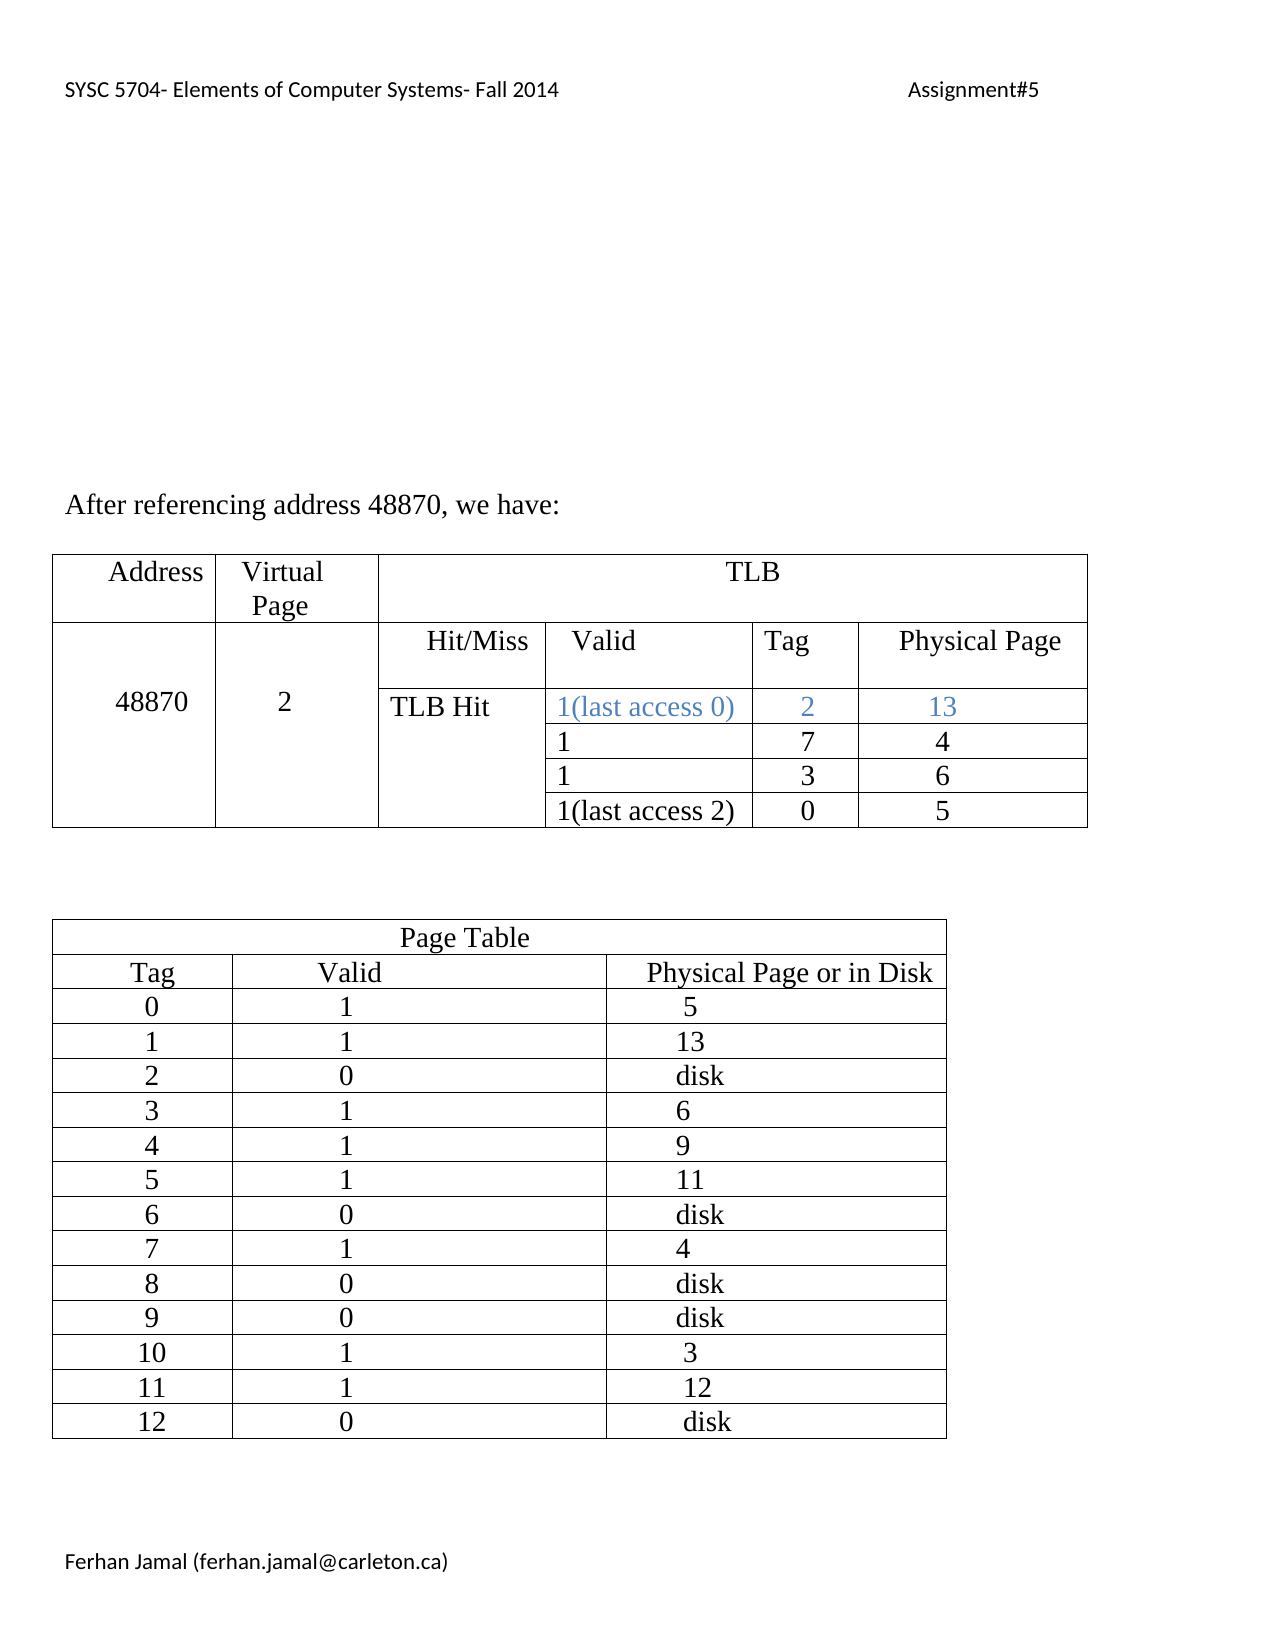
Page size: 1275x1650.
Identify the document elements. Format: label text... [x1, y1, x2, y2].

table_cell 5 [859, 793, 1087, 827]
table_cell 8 [53, 1266, 232, 1299]
table_cell 1 [233, 1335, 606, 1369]
table_cell Tag [53, 955, 232, 988]
table_cell 12 [607, 1370, 946, 1403]
table_header TLB [379, 555, 1087, 622]
text After referencing address 48870, we have: [64, 487, 1210, 521]
table_cell Valid [233, 955, 606, 988]
table_cell 1(last access 2) [546, 793, 752, 827]
table_header Address [53, 555, 215, 622]
table_cell 9 [607, 1128, 946, 1161]
table_cell 7 [753, 724, 858, 757]
table_cell 6 [607, 1093, 946, 1127]
table_cell Hit/Miss [379, 623, 545, 688]
table_cell 4 [859, 724, 1087, 757]
table_cell 9 [53, 1301, 232, 1334]
table_cell 12 [53, 1404, 232, 1438]
table_cell disk [607, 1266, 946, 1299]
table_cell 1 [233, 1128, 606, 1161]
table_cell disk [607, 1059, 946, 1092]
table_cell Physical Page or in Disk [607, 955, 946, 988]
table_cell 5 [53, 1162, 232, 1196]
table_cell 1 [233, 1370, 606, 1403]
table_cell 0 [233, 1059, 606, 1092]
table_cell 1 [546, 759, 752, 792]
table_cell 13 [859, 689, 1087, 723]
table_cell 11 [53, 1370, 232, 1403]
table_cell 0 [233, 1404, 606, 1438]
table_cell 1 [233, 989, 606, 1023]
table_cell 6 [859, 759, 1087, 792]
table_cell 1(last access 0) [546, 689, 752, 723]
table_cell 1 [546, 724, 752, 757]
table_cell 3 [607, 1335, 946, 1369]
table_header Virtual Page [216, 555, 378, 622]
table_cell 6 [53, 1197, 232, 1230]
table_cell 1 [233, 1093, 606, 1127]
table_cell disk [607, 1404, 946, 1438]
table_cell 1 [233, 1231, 606, 1265]
table_cell 1 [53, 1024, 232, 1057]
table_cell Valid [546, 623, 752, 688]
table_cell 13 [607, 1024, 946, 1057]
table_cell 0 [53, 989, 232, 1023]
table_cell disk [607, 1301, 946, 1334]
table_cell 10 [53, 1335, 232, 1369]
table_cell 4 [607, 1231, 946, 1265]
table_cell 1 [233, 1024, 606, 1057]
table_cell 0 [233, 1301, 606, 1334]
table_cell Tag [753, 623, 858, 688]
table_cell 2 [753, 689, 858, 723]
table_cell 0 [753, 793, 858, 827]
table_cell 11 [607, 1162, 946, 1196]
table_cell 48870 [53, 623, 215, 827]
table_cell 0 [233, 1197, 606, 1230]
table_cell 2 [53, 1059, 232, 1092]
table_cell 4 [53, 1128, 232, 1161]
table_cell Physical Page [859, 623, 1087, 688]
table_cell 3 [53, 1093, 232, 1127]
table_cell 7 [53, 1231, 232, 1265]
table_cell 3 [753, 759, 858, 792]
table_cell TLB Hit [379, 689, 545, 827]
table_header Page Table [53, 920, 946, 954]
table_cell 0 [233, 1266, 606, 1299]
table_cell disk [607, 1197, 946, 1230]
table_cell 5 [607, 989, 946, 1023]
table_cell 2 [216, 623, 378, 827]
table_cell 1 [233, 1162, 606, 1196]
